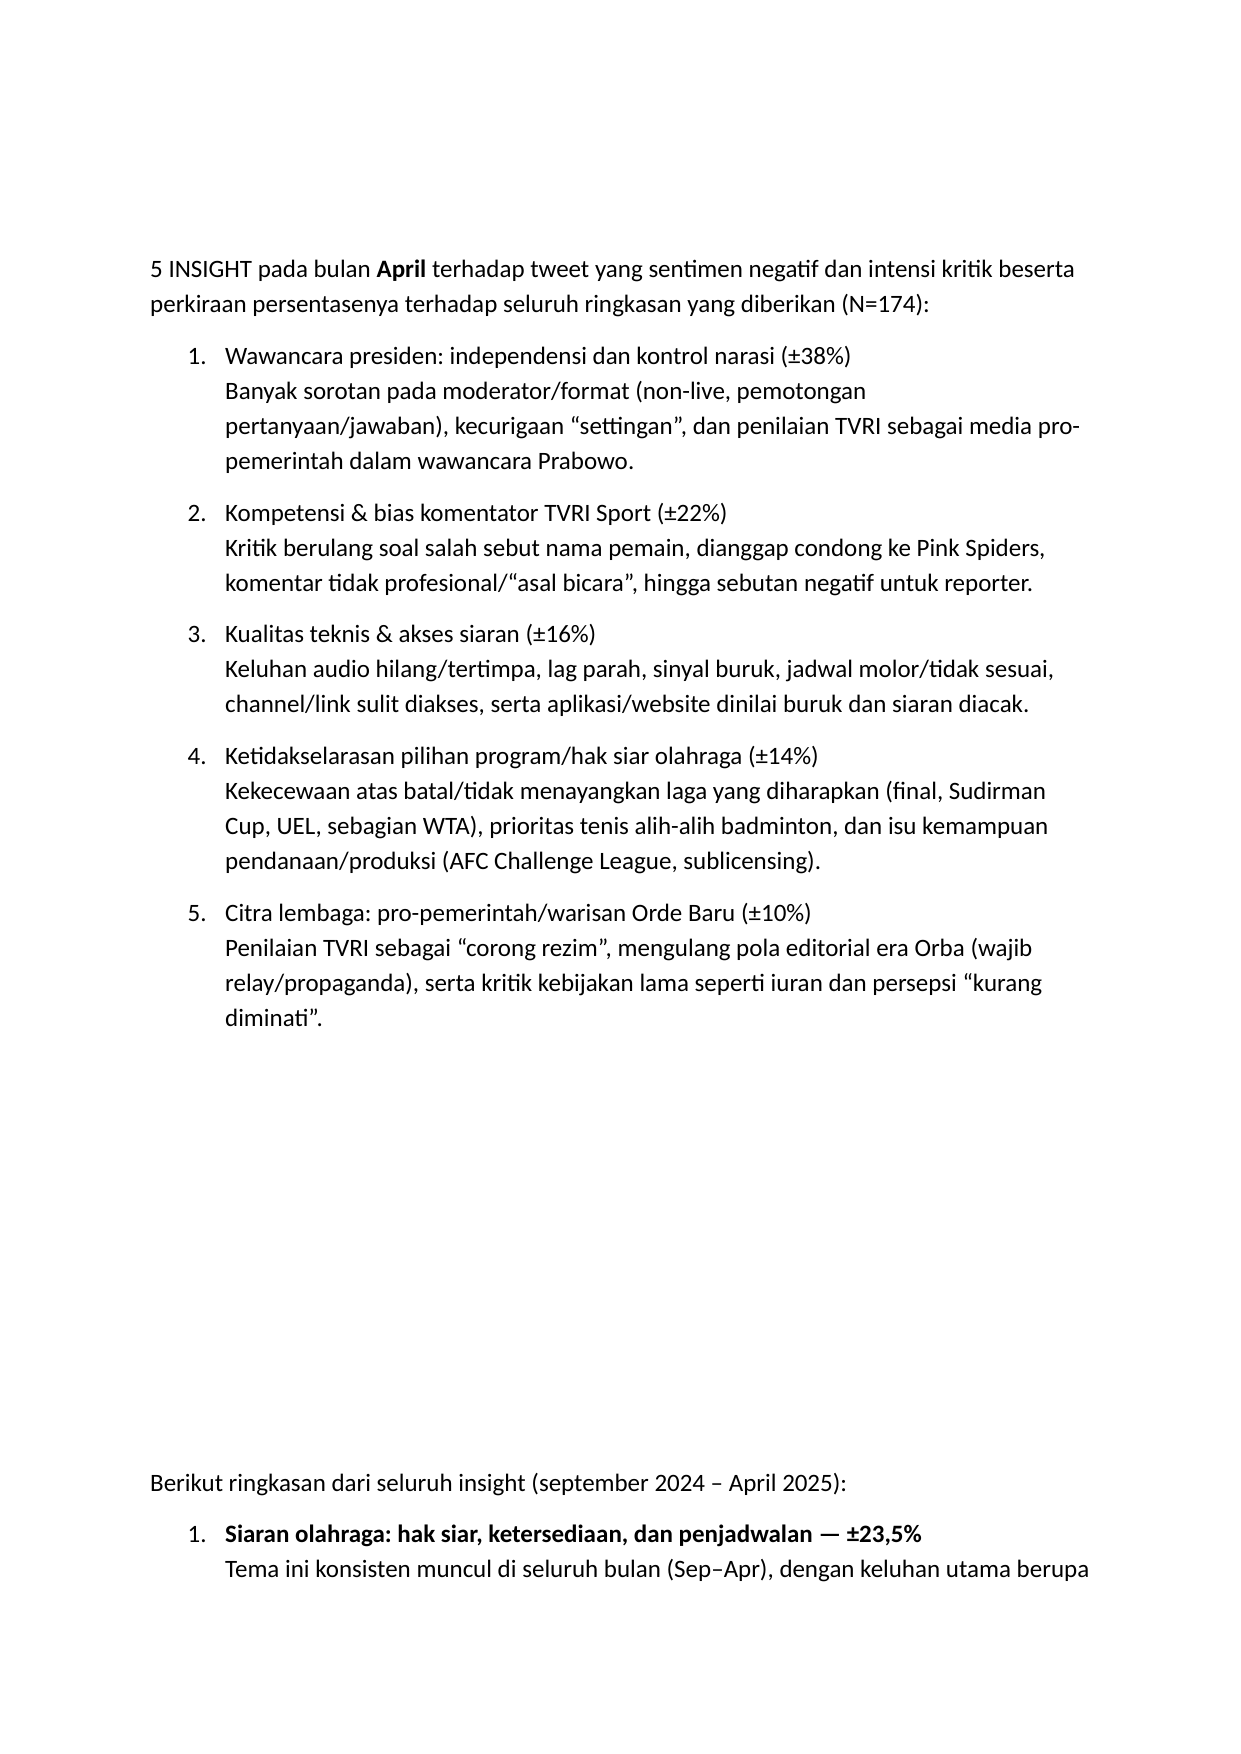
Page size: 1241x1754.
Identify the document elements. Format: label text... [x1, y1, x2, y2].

list Ketidakselarasan pilihan program/hak siar olahraga (±14%) Kekecewaan atas batal/tidak menayangkan laga yang diharapkan (final, Sudirman Cup, UEL, sebagian WTA), prioritas tenis alih-alih badminton, dan isu kemampuan pendanaan/produksi (AFC Challenge League, sublicensing). [187, 740, 1090, 876]
list Wawancara presiden: independensi dan kontrol narasi (±38%) Banyak sorotan pada moderator/format (non-live, pemotongan pertanyaan/jawaban), kecurigaan “settingan”, dan penilaian TVRI sebagai media pro-pemerintah dalam wawancara Prabowo. [187, 340, 1090, 476]
list Kompetensi & bias komentator TVRI Sport (±22%) Kritik berulang soal salah sebut nama pemain, dianggap condong ke Pink Spiders, komentar tidak profesional/“asal bicara”, hingga sebutan negatif untuk reporter. [187, 497, 1090, 597]
list Kualitas teknis & akses siaran (±16%) Keluhan audio hilang/tertimpa, lag parah, sinyal buruk, jadwal molor/tidak sesuai, channel/link sulit diakses, serta aplikasi/website dinilai buruk dan siaran diacak. [187, 618, 1090, 719]
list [187, 1518, 1090, 1584]
text 5 INSIGHT pada bulan April terhadap tweet yang sentimen negatif dan intensi kritik beserta perkiraan persentasenya terhadap seluruh ringkasan yang diberikan (N=174): [150, 253, 1090, 319]
list Citra lembaga: pro-pemerintah/warisan Orde Baru (±10%) Penilaian TVRI sebagai “corong rezim”, mengulang pola editorial era Orba (wajib relay/propaganda), serta kritik kebijakan lama seperti iuran dan persepsi “kurang diminati”. [187, 897, 1090, 1032]
text Berikut ringkasan dari seluruh insight (september 2024 – April 2025): [150, 1467, 1090, 1497]
